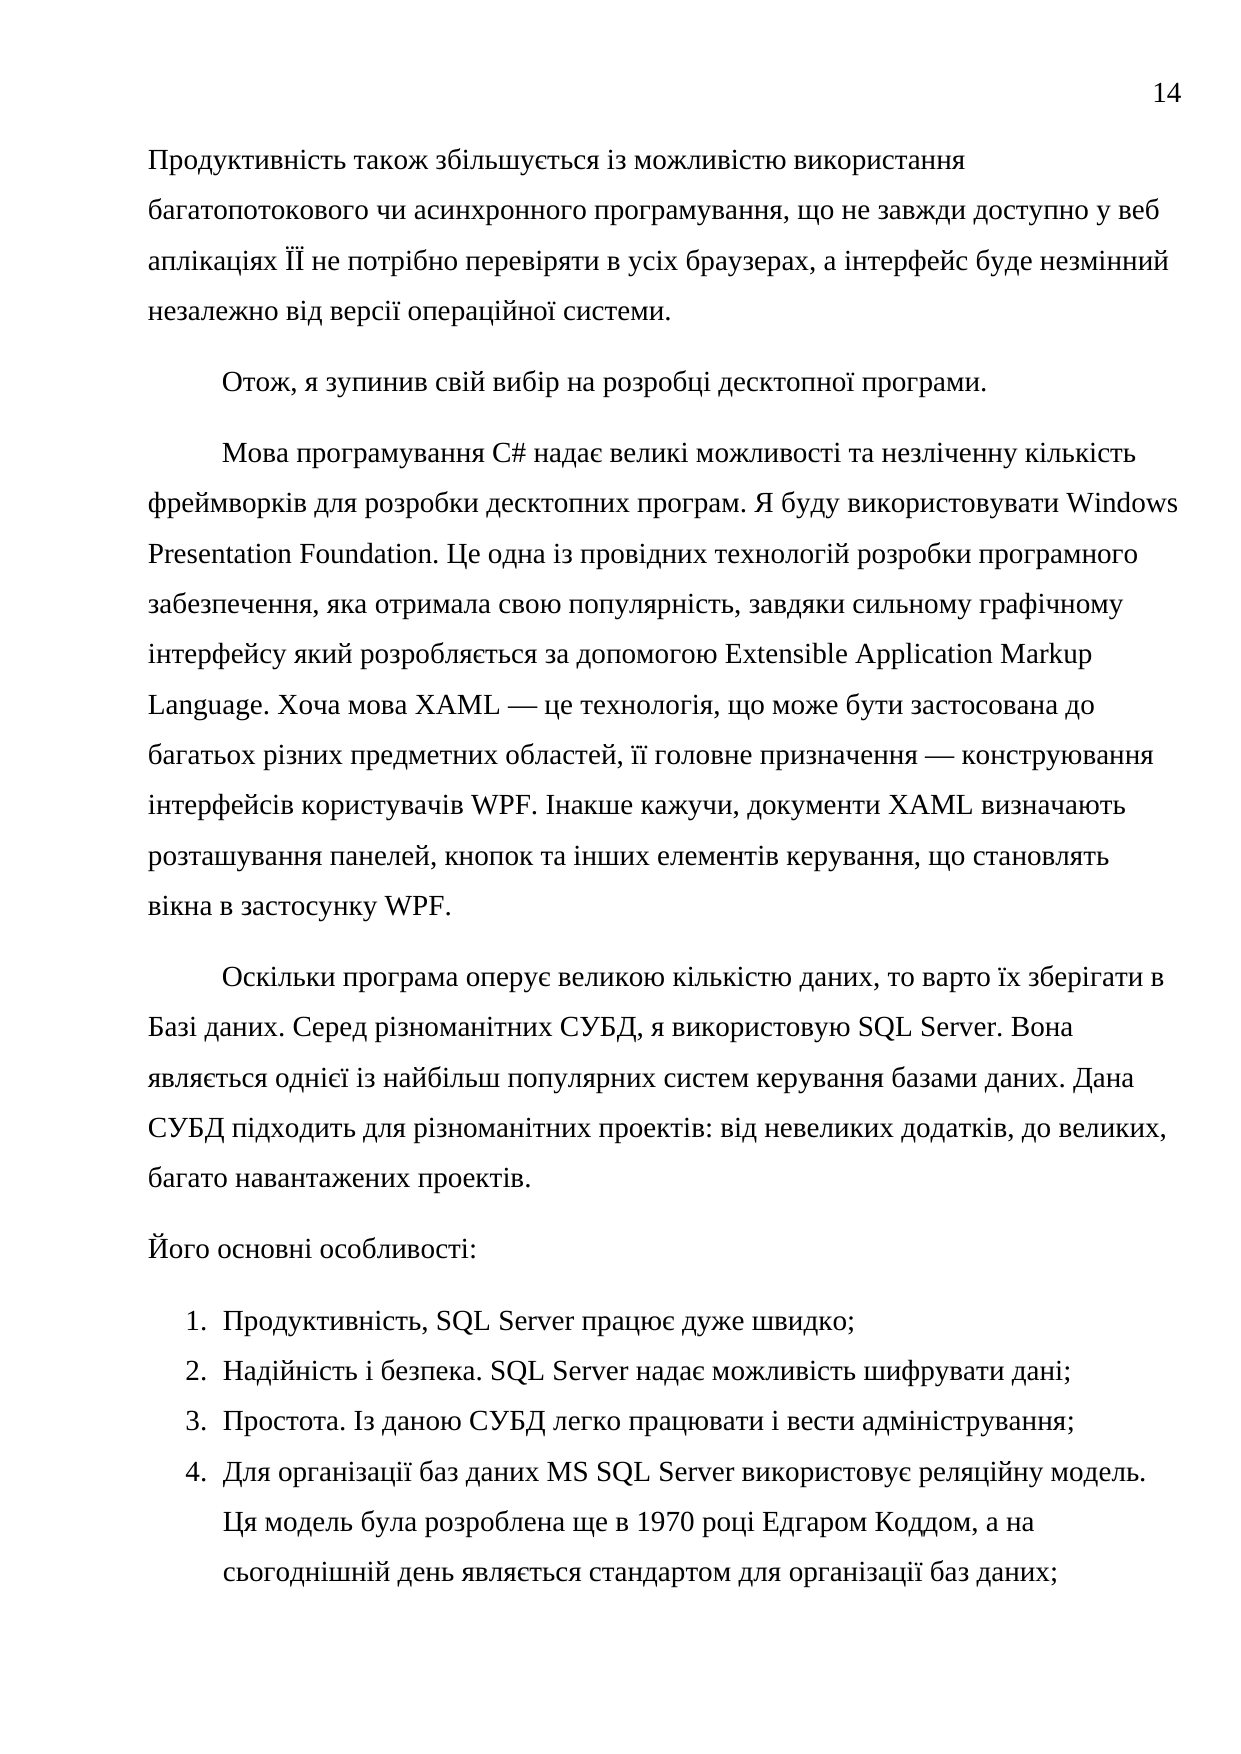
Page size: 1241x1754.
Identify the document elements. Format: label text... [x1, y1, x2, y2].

text Отож, я зупинив свій вибір на розробці десктопної програми. [148, 364, 1181, 398]
text Його основні особливості: [148, 1232, 1181, 1265]
list Для організації баз даних MS SQL Server використовує реляційну модель. Ця модель була розроблена ще в 1970 році Едгаром Коддом, а на сьогоднішній день являється стандартом для організації баз даних; [185, 1454, 1181, 1588]
list Надійність і безпека. SQL Server надає можливість шифрувати дані; [185, 1353, 1181, 1387]
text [148, 142, 1181, 327]
text Мова програмування C# надає великі можливості та незліченну кількість фреймворків для розробки десктопних програм. Я буду використовувати Windows Presentation Foundation. Це одна із провідних технологій розробки програмного забезпечення, яка отримала свою популярність, завдяки сильному графічному інтерфейсу який розробляється за допомогою Extensible Application Markup Language. Хоча мова XAML — це технологія, що може бути застосована до багатьох різних предметних областей, її головне призначення — конструювання інтерфейсів користувачів WPF. Інакше кажучи, документи XAML визначають розташування панелей, кнопок та інших елементів керування, що становлять вікна в застосунку WPF. [148, 435, 1181, 922]
list Продуктивність, SQL Server працює дуже швидко; [185, 1303, 1181, 1336]
text Оскільки програма оперує великою кількістю даних, то варто їх зберігати в Базі даних. Серед різноманітних СУБД, я використовую SQL Server. Вона являється однієї із найбільш популярних систем керування базами даних. Дана СУБД підходить для різноманітних проектів: від невеликих додатків, до великих, багато навантажених проектів. [148, 959, 1181, 1194]
list Простота. Із даною СУБД легко працювати і вести адміністрування; [185, 1403, 1181, 1437]
